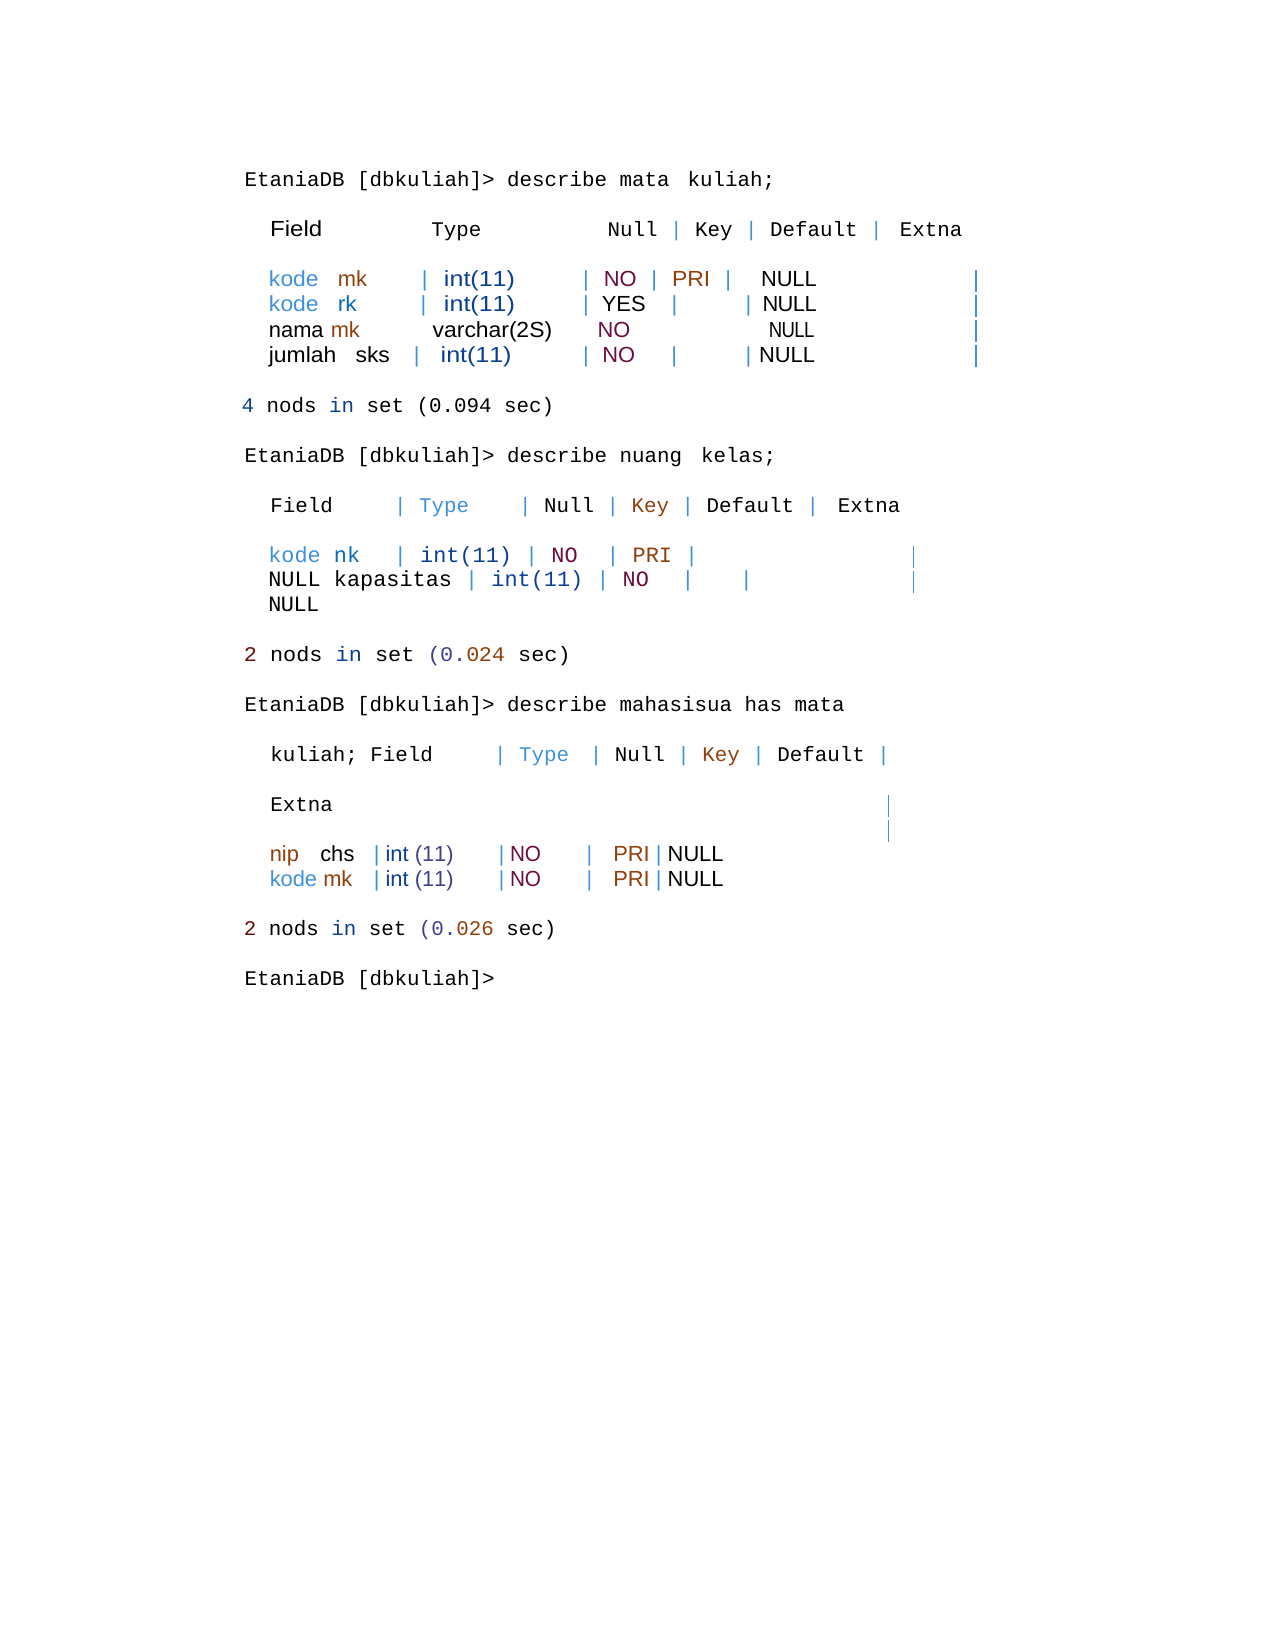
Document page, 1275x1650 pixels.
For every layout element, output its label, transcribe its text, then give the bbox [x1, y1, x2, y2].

table_header PRI | NULL [599, 844, 735, 868]
text Field Type Null | Key | Default | Extna [270, 216, 1135, 243]
table_header | NO [489, 844, 565, 868]
subtitle kode mk | int(11) | NO | PRI | NULL kode rk | int(11) | YES | | NULL nama mk varchar(2S) NO NULL jumlah sks | int(11) | NO | | NULL [269, 266, 817, 367]
table_cell | [565, 869, 599, 893]
table_header | [565, 844, 599, 868]
table_cell | NO [489, 869, 565, 893]
table_cell | int (11) [365, 869, 489, 893]
text 4 nods in set (0.094 sec) [241, 394, 1135, 418]
table_header | int (11) [365, 844, 489, 868]
table_cell kode mk [264, 869, 365, 893]
text Field | Type | Null | Key | Default | Extna [270, 495, 1135, 518]
text EtaniaDB [dbkuliah]> describe mahasisua has mata kuliah; Field | Type | Null | Key | Default | Extna [244, 694, 929, 817]
text EtaniaDB [dbkuliah]> describe nuang kelas; [244, 445, 1135, 468]
subtitle kode nk | int(11) | NO | PRI | NULL kapasitas | int(11) | NO | | NULL [268, 544, 755, 618]
text 2 nods in set (0.024 sec) [243, 644, 1135, 668]
text EtaniaDB [dbkuliah]> describe mata kuliah; [244, 169, 1135, 193]
table_header nip chs [264, 844, 365, 868]
text 2 nods in set (0.026 sec) EtaniaDB [dbkuliah]> [243, 918, 569, 992]
table_cell PRI | NULL [599, 869, 735, 893]
